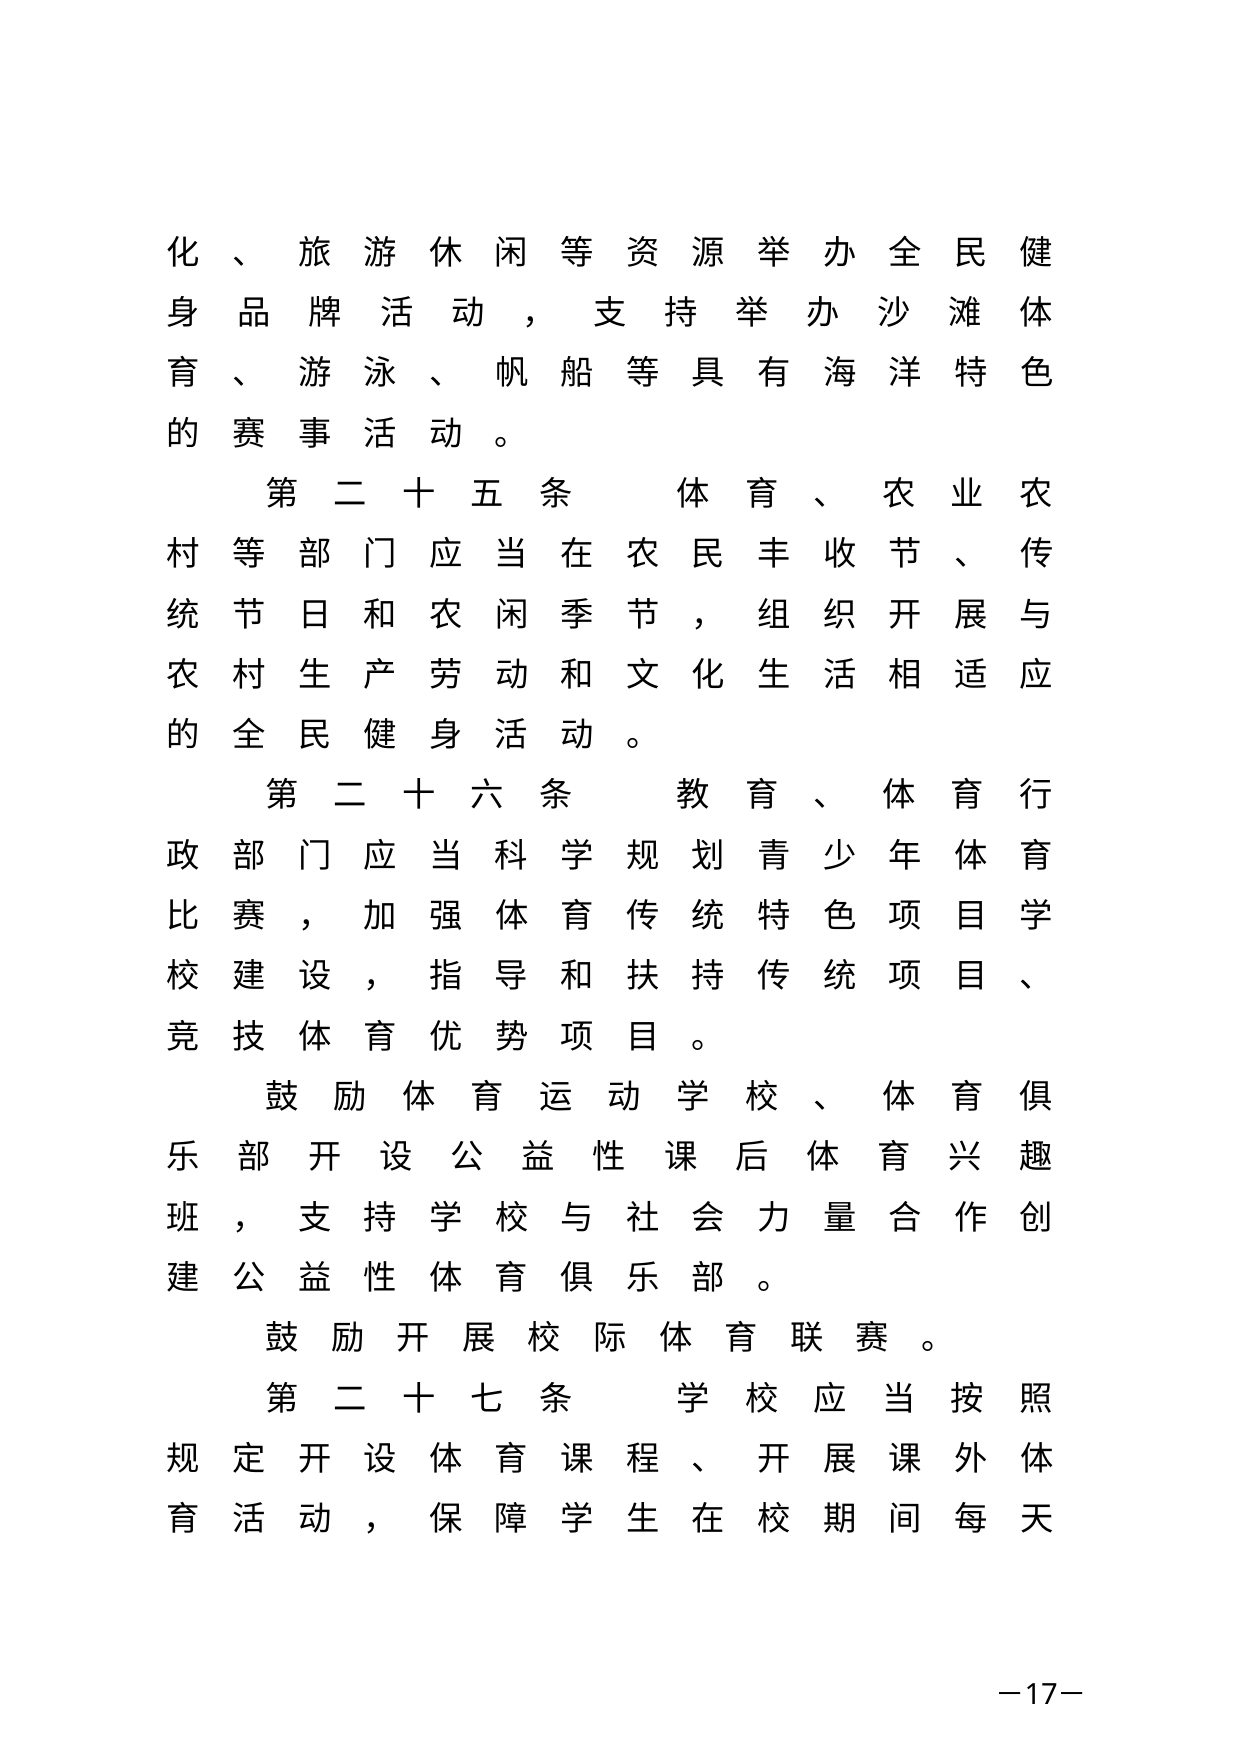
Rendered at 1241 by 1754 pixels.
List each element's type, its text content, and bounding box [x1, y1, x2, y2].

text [167, 1365, 1085, 1546]
text 第二十六条 教育、体育行政部门应当科学规划青少年体育比赛，加强体育传统特色项目学校建设，指导和扶持传统项目、竞技体育优势项目。 [167, 762, 1085, 1064]
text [167, 219, 1085, 461]
text 鼓励开展校际体育联赛。 [167, 1305, 1085, 1365]
text 鼓励体育运动学校、体育俱乐部开设公益性课后体育兴趣班，支持学校与社会力量合作创建公益性体育俱乐部。 [167, 1064, 1085, 1305]
text 第二十五条 体育、农业农村等部门应当在农民丰收节、传统节日和农闲季节，组织开展与农村生产劳动和文化生活相适应的全民健身活动。 [167, 461, 1085, 762]
